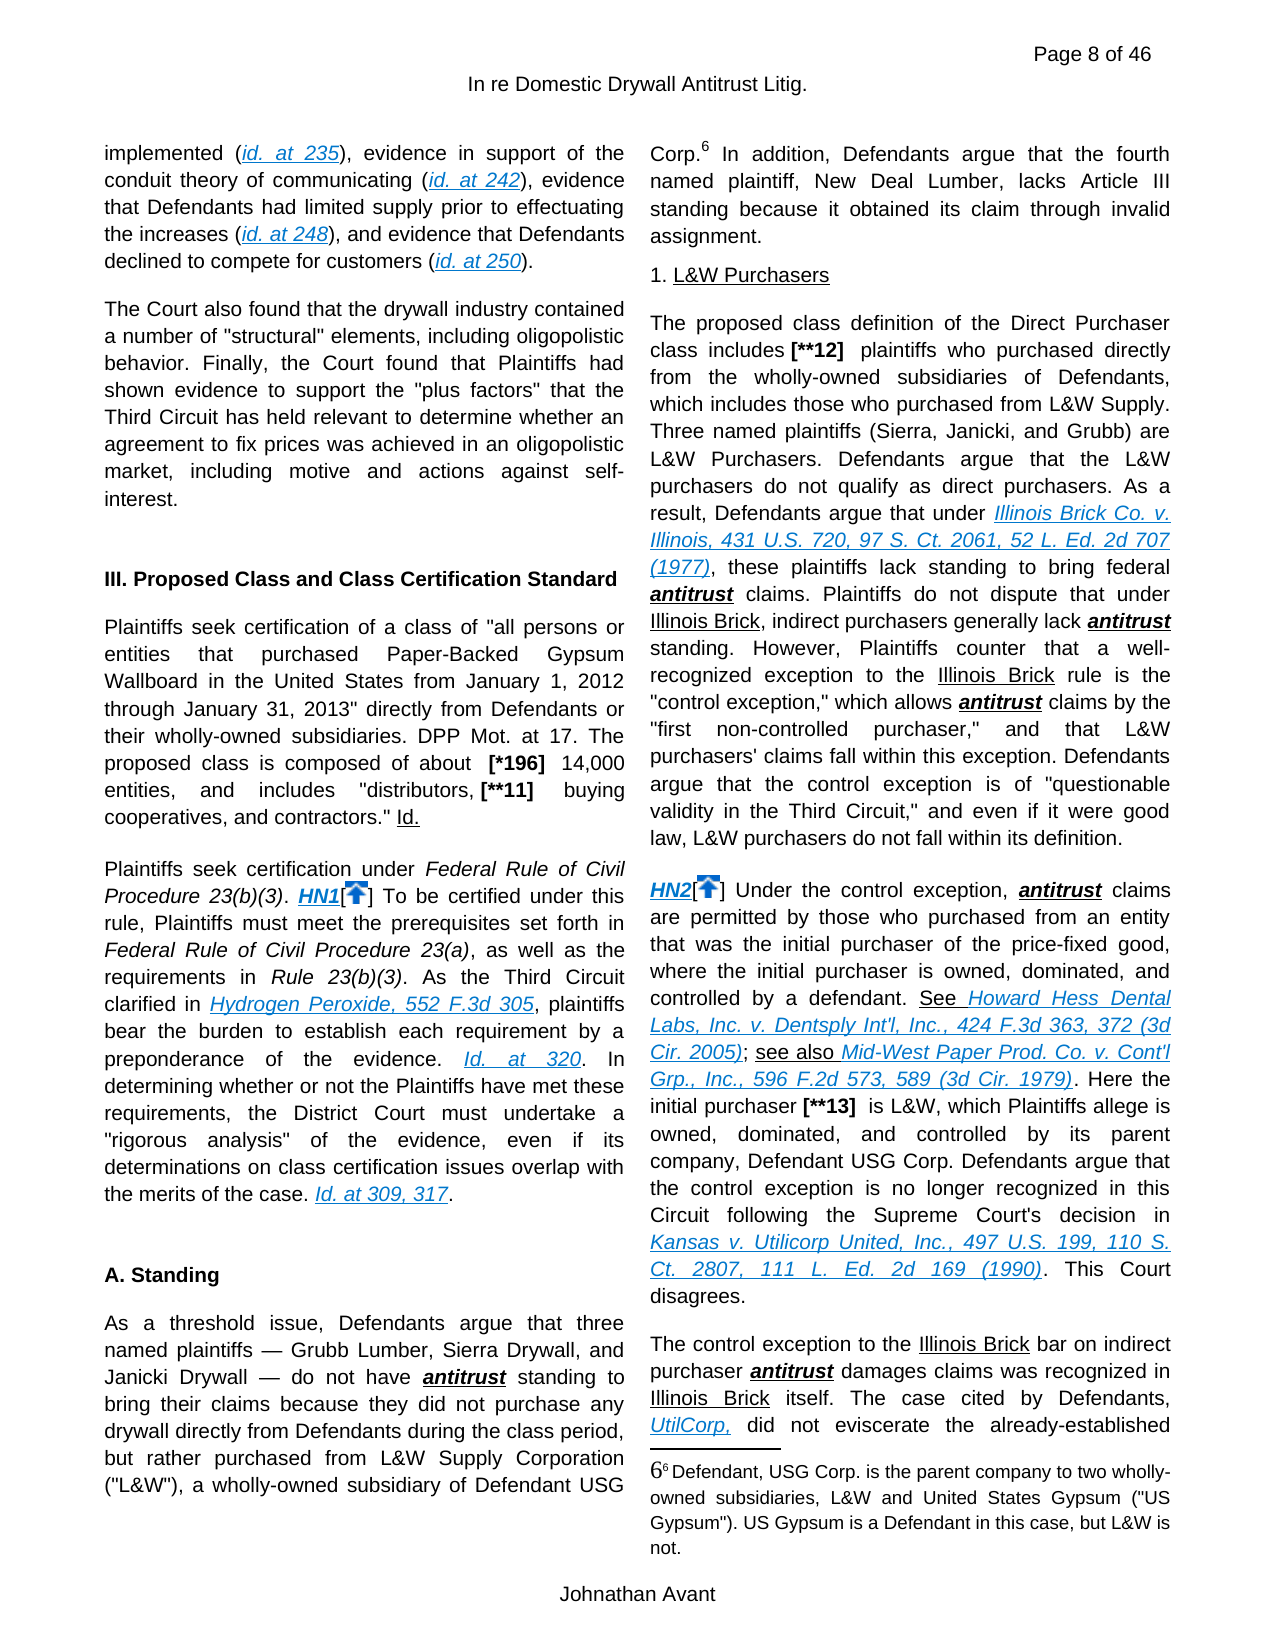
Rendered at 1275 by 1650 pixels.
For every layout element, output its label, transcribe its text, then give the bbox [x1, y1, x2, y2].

text HN2[] Under the control exception, antitrust claims are permitted by those who purchased from an entity that was the initial purchaser of the price-fixed good, where the initial purchaser is owned, dominated, and controlled by a defendant. See Howard Hess Dental Labs, Inc. v. Dentsply Int'l, Inc., 424 F.3d 363, 372 (3d Cir. 2005); see also Mid-West Paper Prod. Co. v. Cont'l Grp., Inc., 596 F.2d 573, 589 (3d Cir. 1979). Here the initial purchaser [**13] is L&W, which Plaintiffs allege is owned, dominated, and controlled by its parent company, Defendant USG Corp. Defendants argue that the control exception is no longer recognized in this Circuit following the Supreme Court's decision in Kansas v. Utilicorp United, Inc., 497 U.S. 199, 110 S. Ct. 2807, 111 L. Ed. 2d 169 (1990). This Court disagrees. [650, 874, 1171, 1034]
text As a threshold issue, Defendants argue that three named plaintiffs — Grubb Lumber, Sierra Drywall, and Janicki Drywall — do not have antitrust standing to bring their claims because they did not purchase any drywall directly from Defendants during the class period, but rather purchased from L&W Supply Corporation ("L&W"), a wholly-owned subsidiary of Defendant USG Corp.6 In addition, Defendants argue that the fourth named plaintiff, New Deal Lumber, lacks Article III standing because it obtained its claim through invalid assignment. [104, 1307, 625, 1497]
text A. Standing [104, 1231, 625, 1287]
picture [697, 875, 720, 898]
text HN2[] Under the control exception, antitrust claims are permitted by those who purchased from an entity that was the initial purchaser of the price-fixed good, where the initial purchaser is owned, dominated, and controlled by a defendant. See Howard Hess Dental Labs, Inc. v. Dentsply Int'l, Inc., 424 F.3d 363, 372 (3d Cir. 2005); see also Mid-West Paper Prod. Co. v. Cont'l Grp., Inc., 596 F.2d 573, 589 (3d Cir. 1979). Here the initial purchaser [**13] is L&W, which Plaintiffs allege is owned, dominated, and controlled by its parent company, Defendant USG Corp. Defendants argue that the control exception is no longer recognized in this Circuit following the Supreme Court's decision in Kansas v. Utilicorp United, Inc., 497 U.S. 199, 110 S. Ct. 2807, 111 L. Ed. 2d 169 (1990). This Court disagrees. [650, 1035, 1171, 1251]
text Plaintiffs seek certification under Federal Rule of Civil Procedure 23(b)(3). HN1[] To be certified under this rule, Plaintiffs must meet the prerequisites set forth in Federal Rule of Civil Procedure 23(a), as well as the requirements in Rule 23(b)(3). As the Third Circuit clarified in Hydrogen Peroxide, 552 F.3d 305, plaintiffs bear the burden to establish each requirement by a preponderance of the evidence. Id. at 320. In determining whether or not the Plaintiffs have met these requirements, the District Court must undertake a "rigorous analysis" of the evidence, even if its determinations on class certification issues overlap with the merits of the case. Id. at 309, 317. [104, 854, 625, 1206]
text III. Proposed Class and Class Certification Standard [104, 535, 625, 591]
picture [345, 881, 368, 904]
text The proposed class definition of the Direct Purchaser class includes [**12] plaintiffs who purchased directly from the wholly-owned subsidiaries of Defendants, which includes those who purchased from L&W Supply. Three named plaintiffs (Sierra, Janicki, and Grubb) are L&W Purchasers. Defendants argue that the L&W purchasers do not qualify as direct purchasers. As a result, Defendants argue that under Illinois Brick Co. v. Illinois, 431 U.S. 720, 97 S. Ct. 2061, 52 L. Ed. 2d 707 (1977), these plaintiffs lack standing to bring federal antitrust claims. Plaintiffs do not dispute that under Illinois Brick, indirect purchasers generally lack antitrust standing. However, Plaintiffs counter that a well-recognized exception to the Illinois Brick rule is the "control exception," which allows antitrust claims by the "first non-controlled purchaser," and that L&W purchasers' claims fall within this exception. Defendants argue that the control exception is of "questionable validity in the Third Circuit," and even if it were good law, L&W purchasers do not fall within its definition. [650, 308, 1171, 849]
text Plaintiffs seek certification of a class of "all persons or entities that purchased Paper-Backed Gypsum Wallboard in the United States from January 1, 2012 through January 31, 2013" directly from Defendants or their wholly-owned subsidiaries. DPP Mot. at 17. The proposed class is composed of about [*196] 14,000 entities, and includes "distributors, [**11] buying cooperatives, and contractors." Id. [104, 612, 625, 829]
text The Court also found that the drywall industry contained a number of "structural" elements, including oligopolistic behavior. Finally, the Court found that Plaintiffs had shown evidence to support the "plus factors" that the Third Circuit has held relevant to determine whether an agreement to fix prices was achieved in an oligopolistic market, including motive and actions against self-interest. [104, 294, 625, 510]
text As a threshold issue, Defendants argue that three named plaintiffs — Grubb Lumber, Sierra Drywall, and Janicki Drywall — do not have antitrust standing to bring their claims because they did not purchase any drywall directly from Defendants during the class period, but rather purchased from L&W Supply Corporation ("L&W"), a wholly-owned subsidiary of Defendant USG Corp.6 In addition, Defendants argue that the fourth named plaintiff, New Deal Lumber, lacks Article III standing because it obtained its claim through invalid assignment. [650, 137, 1171, 247]
text 1. L&W Purchasers [650, 260, 1171, 287]
